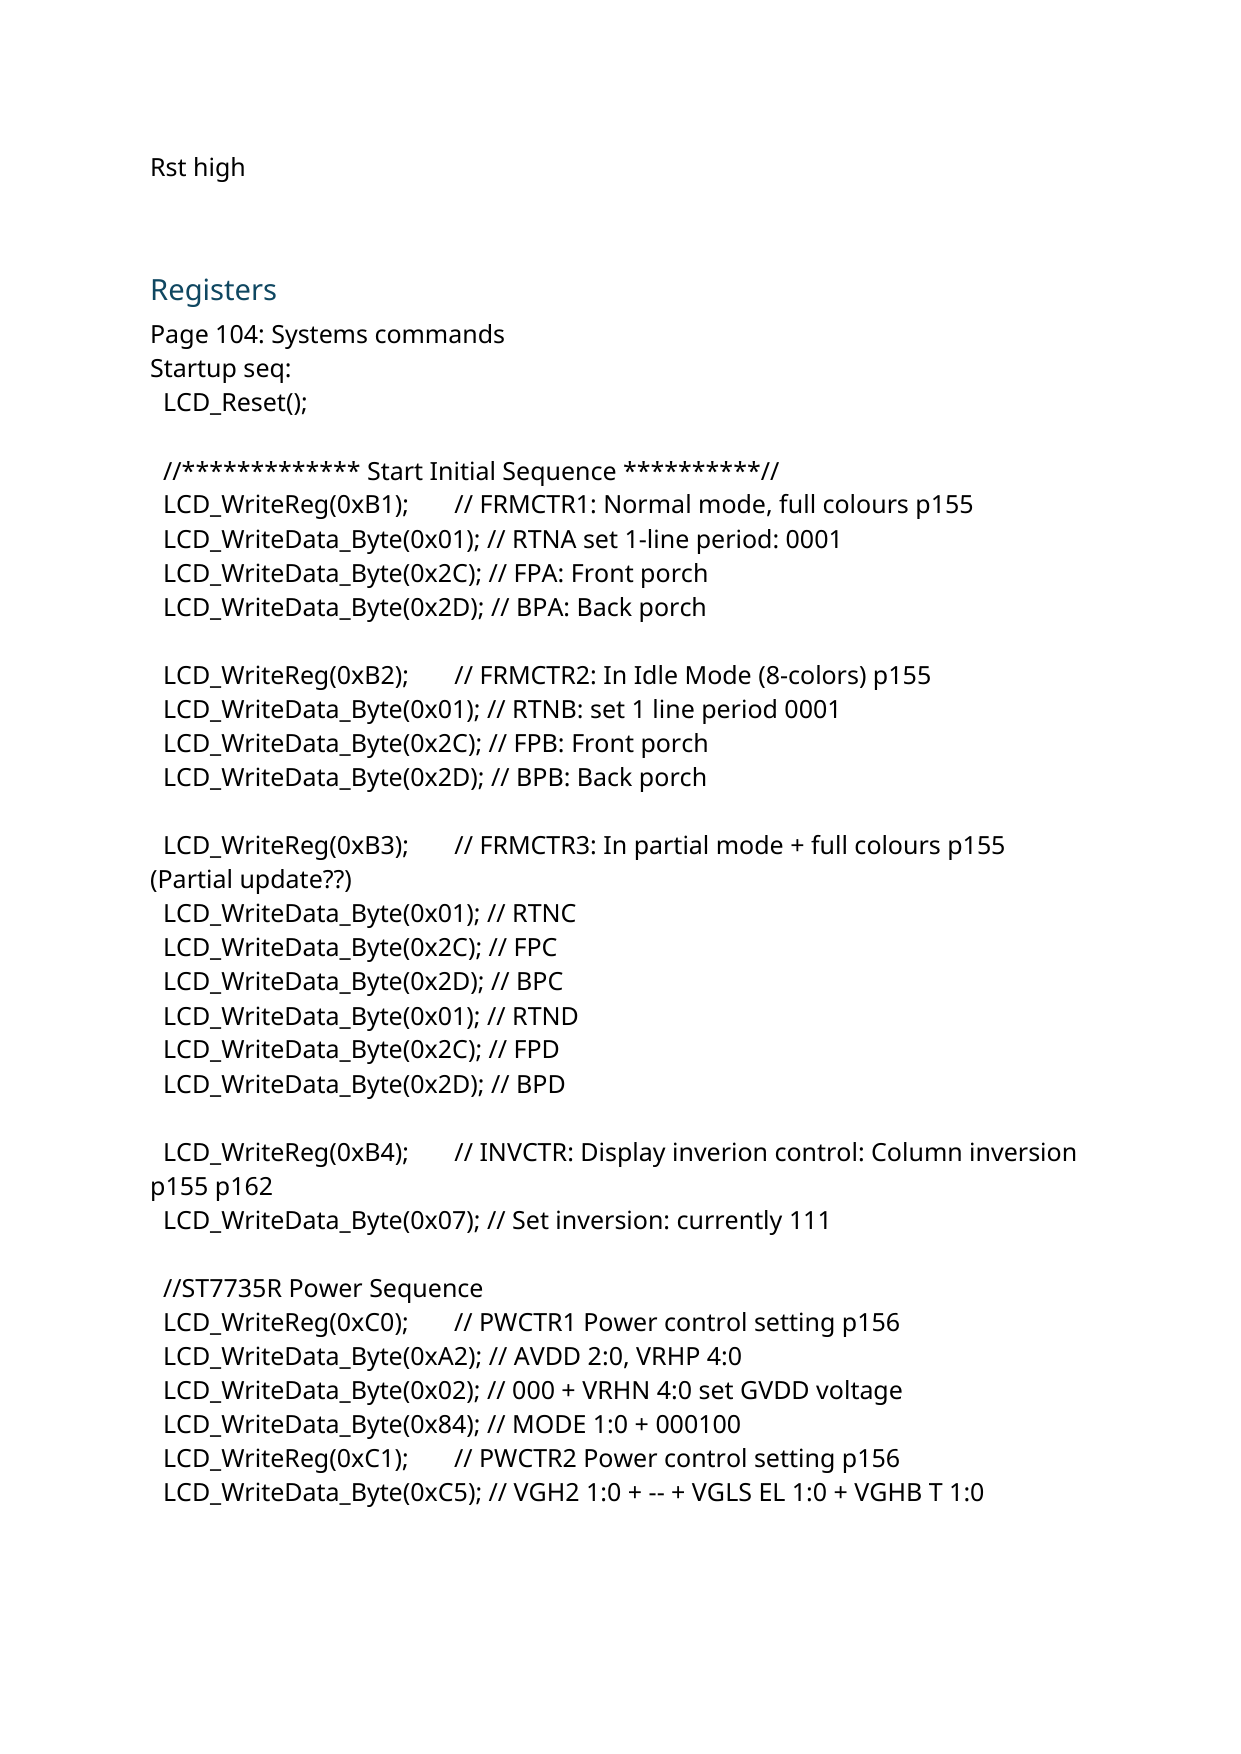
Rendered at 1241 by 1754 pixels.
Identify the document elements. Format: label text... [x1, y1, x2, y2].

text LCD_WriteData_Byte(0x2D); // BPC [150, 964, 1090, 998]
text //ST7735R Power Sequence [150, 1271, 1090, 1305]
text LCD_WriteData_Byte(0x01); // RTNA set 1-line period: 0001 [150, 521, 1090, 555]
text //************* Start Initial Sequence **********// [150, 453, 1090, 487]
text LCD_WriteData_Byte(0x2D); // BPD [150, 1066, 1090, 1100]
text Startup seq: [150, 351, 1090, 385]
text LCD_WriteReg(0xC0); // PWCTR1 Power control setting p156 [150, 1305, 1090, 1339]
text LCD_WriteData_Byte(0x01); // RTND [150, 998, 1090, 1032]
text LCD_WriteReg(0xB3); // FRMCTR3: In partial mode + full colours p155 (Partial update??) [150, 828, 1090, 896]
text Rst high [150, 150, 1090, 184]
text LCD_WriteData_Byte(0x2D); // BPA: Back porch [150, 589, 1090, 623]
text LCD_WriteData_Byte(0x01); // RTNC [150, 896, 1090, 930]
text LCD_WriteData_Byte(0x2C); // FPC [150, 930, 1090, 964]
text LCD_WriteData_Byte(0x84); // MODE 1:0 + 000100 [150, 1407, 1090, 1441]
text LCD_WriteData_Byte(0x07); // Set inversion: currently 111 [150, 1202, 1090, 1237]
text LCD_WriteData_Byte(0x01); // RTNB: set 1 line period 0001 [150, 692, 1090, 726]
text LCD_WriteReg(0xB4); // INVCTR: Display inverion control: Column inversion p155 p162 [150, 1134, 1090, 1202]
text LCD_Reset(); [150, 385, 1090, 419]
text LCD_WriteReg(0xC1); // PWCTR2 Power control setting p156 [150, 1441, 1090, 1475]
text LCD_WriteReg(0xB1); // FRMCTR1: Normal mode, full colours p155 [150, 487, 1090, 521]
text LCD_WriteData_Byte(0xA2); // AVDD 2:0, VRHP 4:0 [150, 1339, 1090, 1373]
text LCD_WriteData_Byte(0x2D); // BPB: Back porch [150, 760, 1090, 794]
text Page 104: Systems commands [150, 317, 1090, 351]
text LCD_WriteData_Byte(0xC5); // VGH2 1:0 + -- + VGLS EL 1:0 + VGHB T 1:0 [150, 1475, 1090, 1509]
text LCD_WriteData_Byte(0x02); // 000 + VRHN 4:0 set GVDD voltage [150, 1373, 1090, 1407]
subtitle Registers [150, 269, 1090, 308]
text LCD_WriteData_Byte(0x2C); // FPD [150, 1032, 1090, 1066]
text LCD_WriteData_Byte(0x2C); // FPA: Front porch [150, 555, 1090, 589]
text LCD_WriteReg(0xB2); // FRMCTR2: In Idle Mode (8-colors) p155 [150, 657, 1090, 692]
text LCD_WriteData_Byte(0x2C); // FPB: Front porch [150, 726, 1090, 760]
